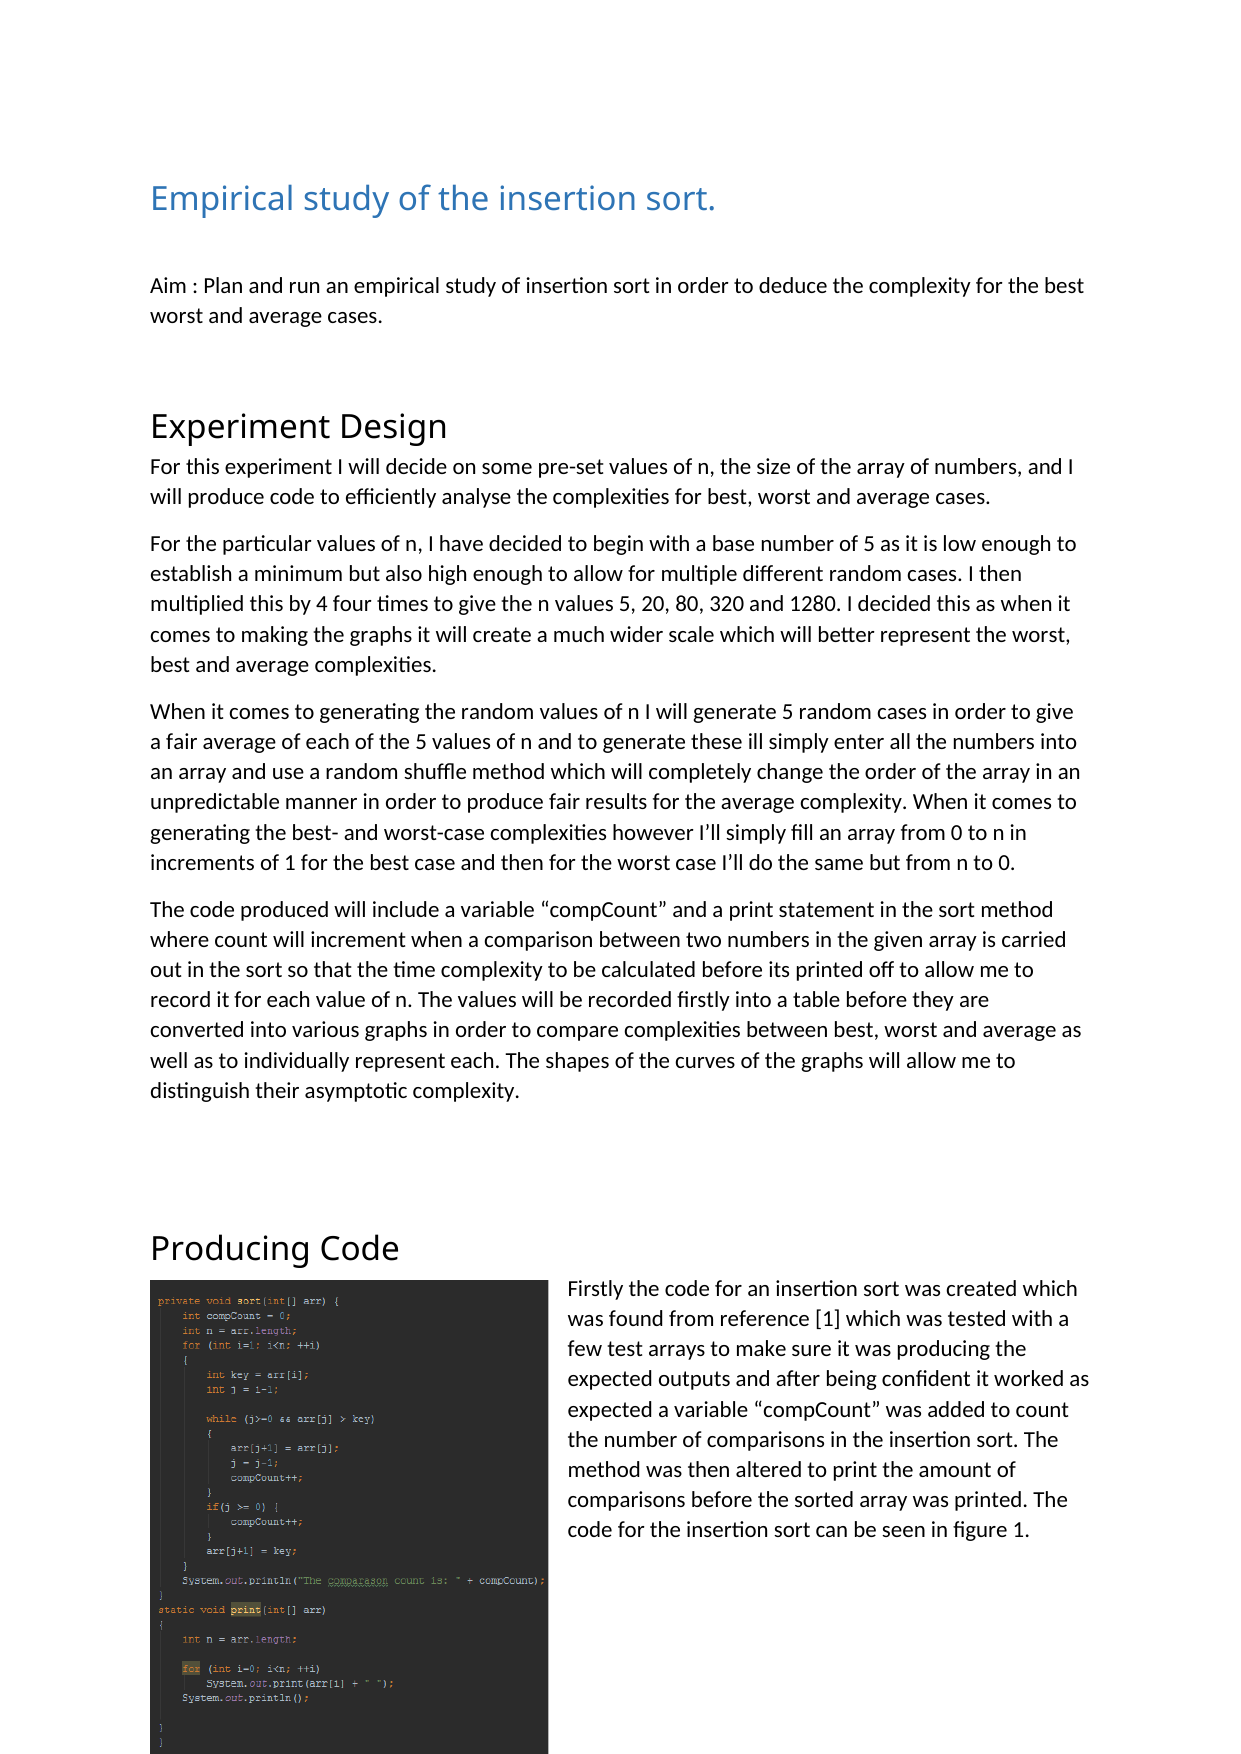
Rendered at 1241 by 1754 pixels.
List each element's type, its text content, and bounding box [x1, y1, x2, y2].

subtitle Empirical study of the insertion sort. [150, 175, 1090, 220]
text When it comes to generating the random values of n I will generate 5 random cases in order to give a fair average of each of the 5 values of n and to generate these ill simply enter all the numbers into an array and use a random shuffle method which will completely change the order of the array in an unpredictable manner in order to produce fair results for the average complexity. When it comes to generating the best- and worst-case complexities however I’ll simply fill an array from 0 to n in increments of 1 for the best case and then for the worst case I’ll do the same but from n to 0. [150, 697, 1090, 876]
text For the particular values of n, I have decided to begin with a base number of 5 as it is low enough to establish a minimum but also high enough to allow for multiple different random cases. I then multiplied this by 4 four times to give the n values 5, 20, 80, 320 and 1280. I decided this as when it comes to making the graphs it will create a much wider scale which will better represent the worst, best and average complexities. [150, 529, 1090, 678]
text For this experiment I will decide on some pre-set values of n, the size of the array of numbers, and I will produce code to efficiently analyse the complexities for best, worst and average cases. [150, 452, 1090, 510]
subtitle Producing Code [150, 1225, 1090, 1270]
text Aim : Plan and run an empirical study of insertion sort in order to deduce the complexity for the best worst and average cases. [150, 271, 1090, 329]
picture [150, 1280, 549, 1754]
text The code produced will include a variable “compCount” and a print statement in the sort method where count will increment when a comparison between two numbers in the given array is carried out in the sort so that the time complexity to be calculated before its printed off to allow me to record it for each value of n. The values will be recorded firstly into a table before they are converted into various graphs in order to compare complexities between best, worst and average as well as to individually represent each. The shapes of the curves of the graphs will allow me to distinguish their asymptotic complexity. [150, 895, 1090, 1104]
text Firstly the code for an insertion sort was created which was found from reference [1] which was tested with a few test arrays to make sure it was producing the expected outputs and after being confident it worked as expected a variable “compCount” was added to count the number of comparisons in the insertion sort. The method was then altered to print the amount of comparisons before the sorted array was printed. The code for the insertion sort can be seen in figure 1. [150, 1274, 1090, 1544]
subtitle Experiment Design [150, 403, 1090, 448]
